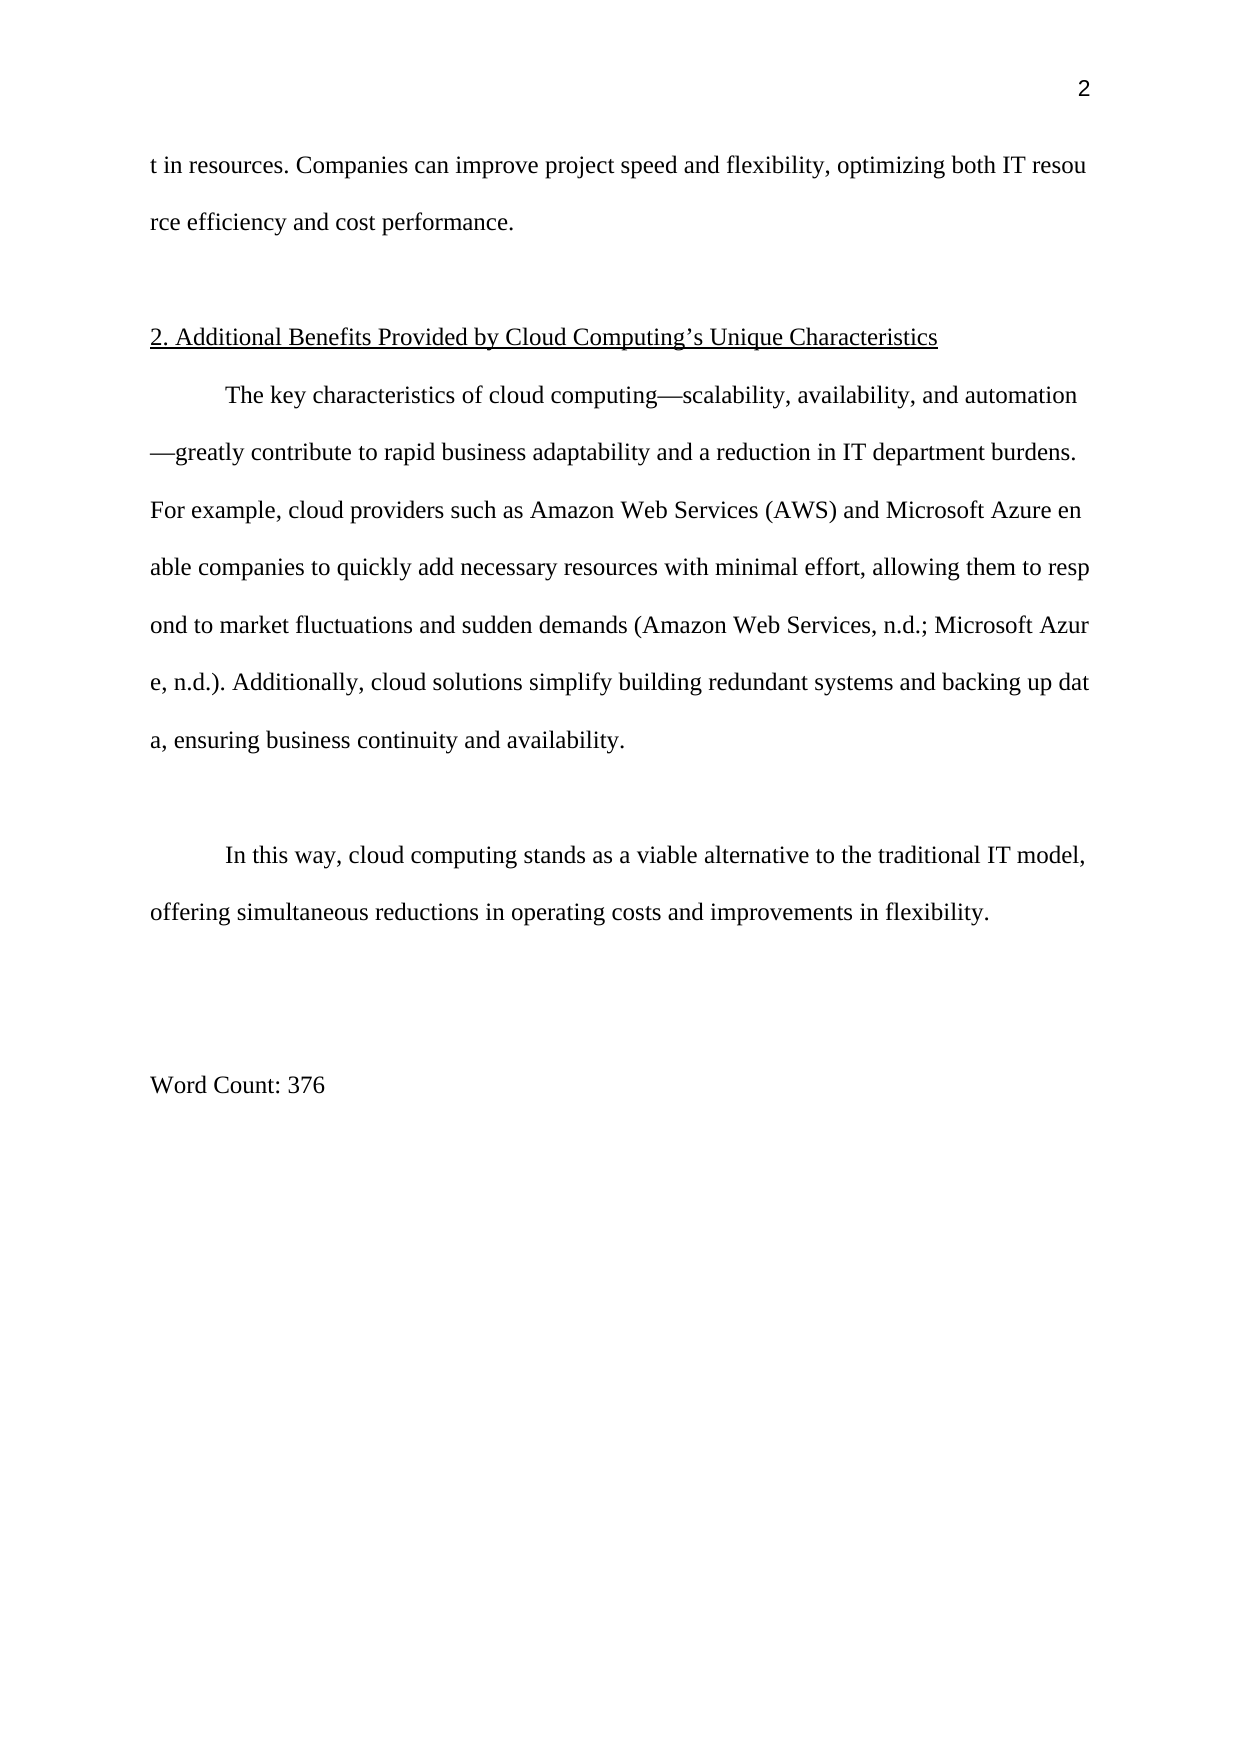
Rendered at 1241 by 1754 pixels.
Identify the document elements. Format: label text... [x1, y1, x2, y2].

text 2. Additional Benefits Provided by Cloud Computing’s Unique Characteristics [150, 322, 1090, 351]
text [150, 150, 1090, 236]
text Word Count: 376 [150, 1070, 1090, 1099]
text In this way, cloud computing stands as a viable alternative to the traditional IT model, offering simultaneous reductions in operating costs and improvements in flexibility. [150, 840, 1090, 926]
text The key characteristics of cloud computing—scalability, availability, and automation—greatly contribute to rapid business adaptability and a reduction in IT department burdens. For example, cloud providers such as Amazon Web Services (AWS) and Microsoft Azure enable companies to quickly add necessary resources with minimal effort, allowing them to respond to market fluctuations and sudden demands (Amazon Web Services, n.d.; Microsoft Azure, n.d.). Additionally, cloud solutions simplify building redundant systems and backing up data, ensuring business continuity and availability. [150, 380, 1090, 754]
